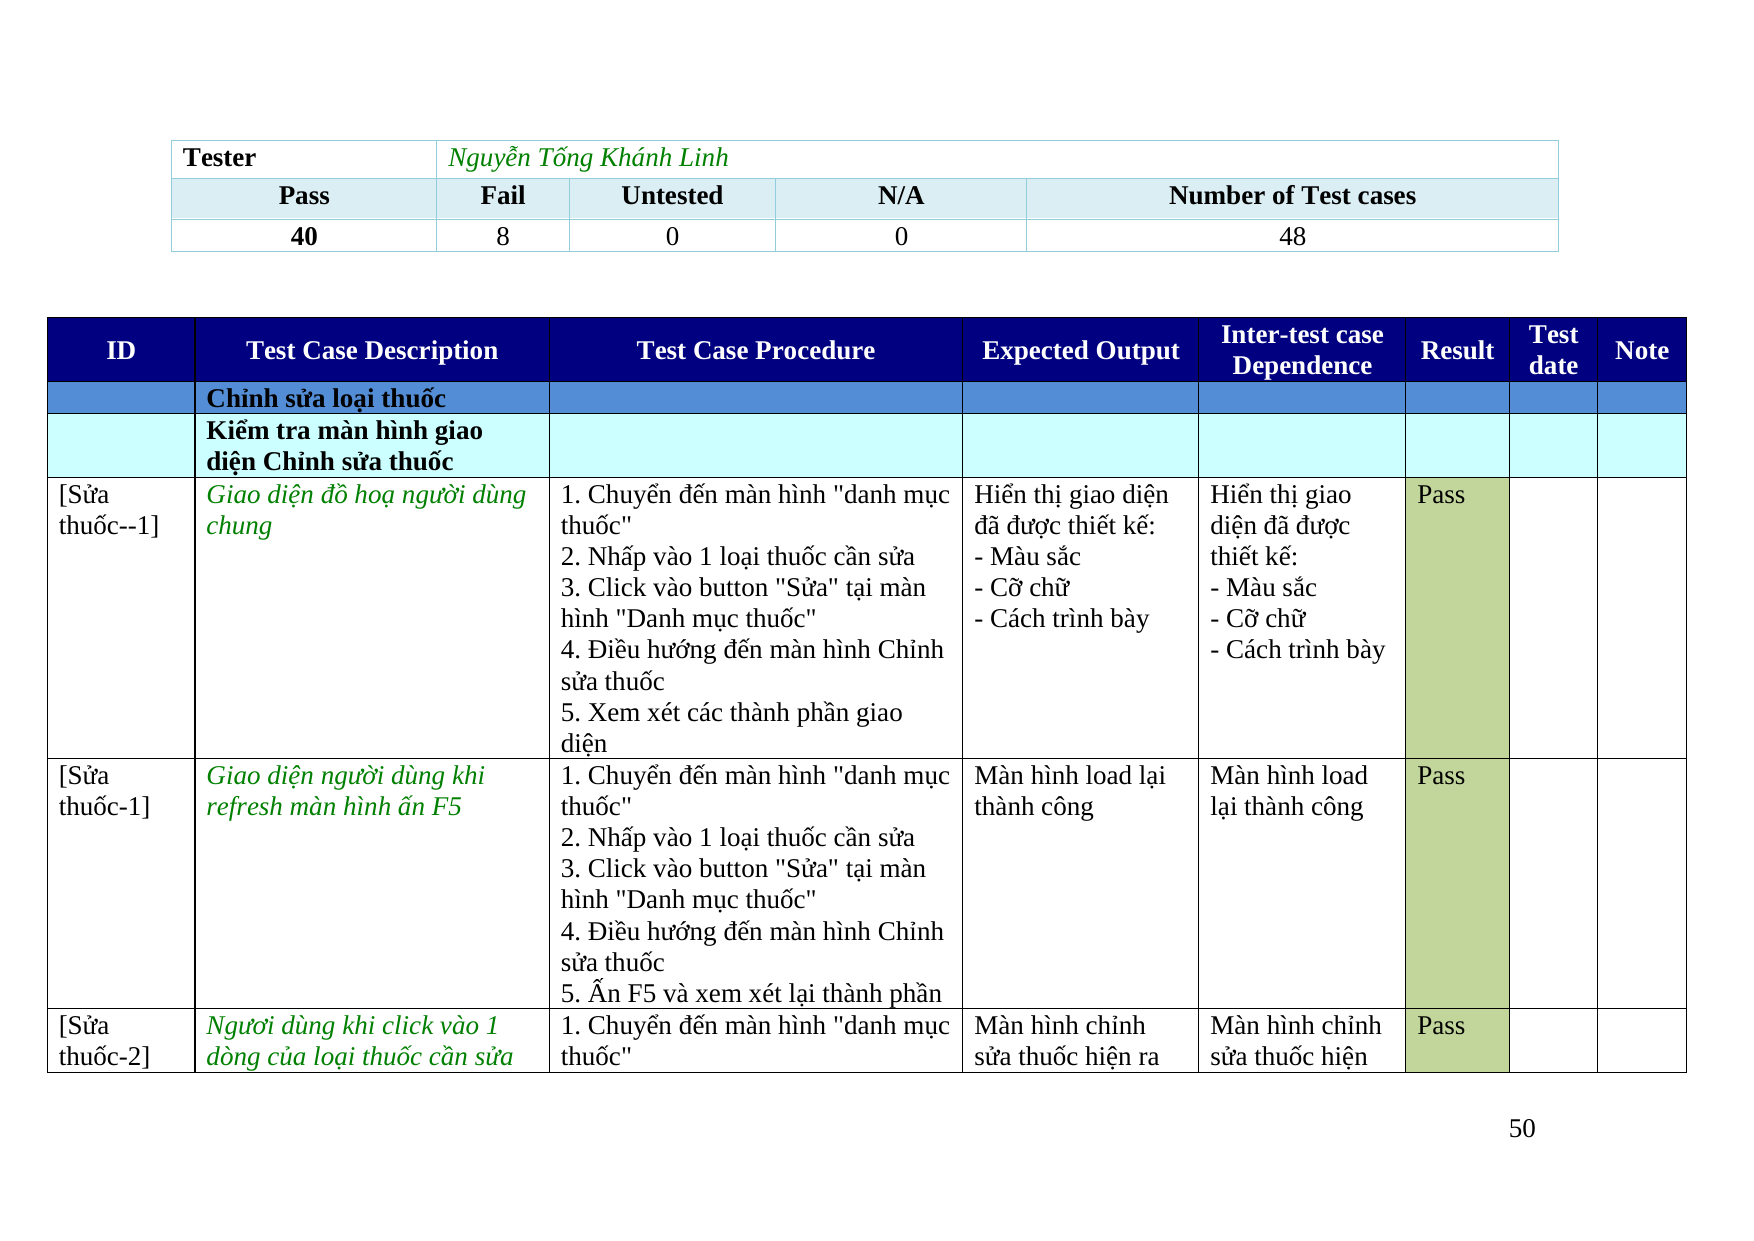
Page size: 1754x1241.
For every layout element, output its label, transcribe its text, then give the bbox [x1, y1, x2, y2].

table_cell [1406, 382, 1509, 413]
table_cell 8 [437, 220, 569, 251]
table_cell Untested [570, 179, 775, 218]
table_cell [550, 382, 962, 413]
table_cell 0 [570, 220, 775, 251]
table_cell Pass [1406, 759, 1509, 1008]
table_cell Kiểm tra màn hình giao diện Chỉnh sửa thuốc [196, 414, 549, 477]
table_cell Pass [1406, 478, 1509, 758]
table_cell Number of Test cases [1027, 179, 1558, 218]
table_header ID [48, 318, 194, 381]
table_cell Màn hình load lại thành công [963, 759, 1198, 1008]
table_cell [1510, 478, 1597, 758]
table_cell [48, 382, 194, 413]
table_cell Màn hình chỉnh sửa thuốc hiện ra thành công [963, 1009, 1198, 1072]
table_cell Màn hình load lại thành công [1199, 759, 1405, 1008]
table_cell [Sửa thuốc-2] [48, 1009, 194, 1072]
table_cell 1. Chuyển đến màn hình "danh mục thuốc" 2. Nhấp vào 1 loại thuốc cần sửa 3. Click vào button "Sửa" tại màn hình "Danh mục thuốc" 4. Điều hướng đến màn hình Chỉnh sửa thuốc 5. Ấn F5 và xem xét lại thành phần [550, 759, 962, 1008]
table_cell 40 [172, 220, 436, 251]
table_header Result [1406, 318, 1509, 381]
table_cell [550, 414, 962, 477]
table_cell [1406, 414, 1509, 477]
table_cell Pass [1406, 1009, 1509, 1072]
table_cell [963, 382, 1198, 413]
table_cell [48, 414, 194, 477]
table_cell [1510, 759, 1597, 1008]
table_cell [Sửa thuốc-1] [48, 759, 194, 1008]
table_cell Pass [172, 179, 436, 218]
table_cell [1199, 382, 1405, 413]
table_cell Hiển thị giao diện đã được thiết kế: - Màu sắc - Cỡ chữ - Cách trình bày [963, 478, 1198, 758]
table_cell [1598, 414, 1686, 477]
table_header Test Case Procedure [550, 318, 962, 381]
table_cell N/A [776, 179, 1026, 218]
table_cell 0 [776, 220, 1026, 251]
table_cell 48 [1027, 220, 1558, 251]
table_cell Giao diện đồ hoạ người dùng chung [196, 478, 549, 758]
table_header Test date [1510, 318, 1597, 381]
table_header Note [1598, 318, 1686, 381]
table_cell [1598, 478, 1686, 758]
table_cell Fail [437, 179, 569, 218]
table_cell Màn hình chỉnh sửa thuốc hiện ra thành công khi người dùng click vào 1 dòng của loại thuốc cần sửa [1199, 1009, 1405, 1072]
table_cell [1510, 1009, 1597, 1072]
table_header Inter-test case Dependence [1199, 318, 1405, 381]
table_cell Giao diện người dùng khi refresh màn hình ấn F5 [196, 759, 549, 1008]
table_cell [1598, 759, 1686, 1008]
table_header Expected Output [963, 318, 1198, 381]
table_cell Chỉnh sửa loại thuốc [196, 382, 549, 413]
table_cell [1598, 382, 1686, 413]
table_cell [Sửa thuốc--1] [48, 478, 194, 758]
table_cell [1598, 1009, 1686, 1072]
table_cell 1. Chuyển đến màn hình "danh mục thuốc" 2. Nhấp vào 1 loại thuốc cần sửa 3. Click vào button "Sửa" tại màn hình "Danh mục thuốc" 4. Điều hướng đến màn hình Chỉnh sửa thuốc 5. Xem xét các thành phần giao diện [550, 478, 962, 758]
table_cell [1510, 382, 1597, 413]
table_cell Ngươi dùng khi click vào 1 dòng của loại thuốc cần sửa [196, 1009, 549, 1072]
table_cell Nguyễn Tống Khánh Linh [437, 141, 1558, 178]
table_cell [1199, 414, 1405, 477]
table_cell Tester [172, 141, 436, 178]
table_header Test Case Description [196, 318, 549, 381]
table_cell [963, 414, 1198, 477]
table_cell [1510, 414, 1597, 477]
table_cell Hiển thị giao diện đã được thiết kế: - Màu sắc - Cỡ chữ - Cách trình bày [1199, 478, 1405, 758]
